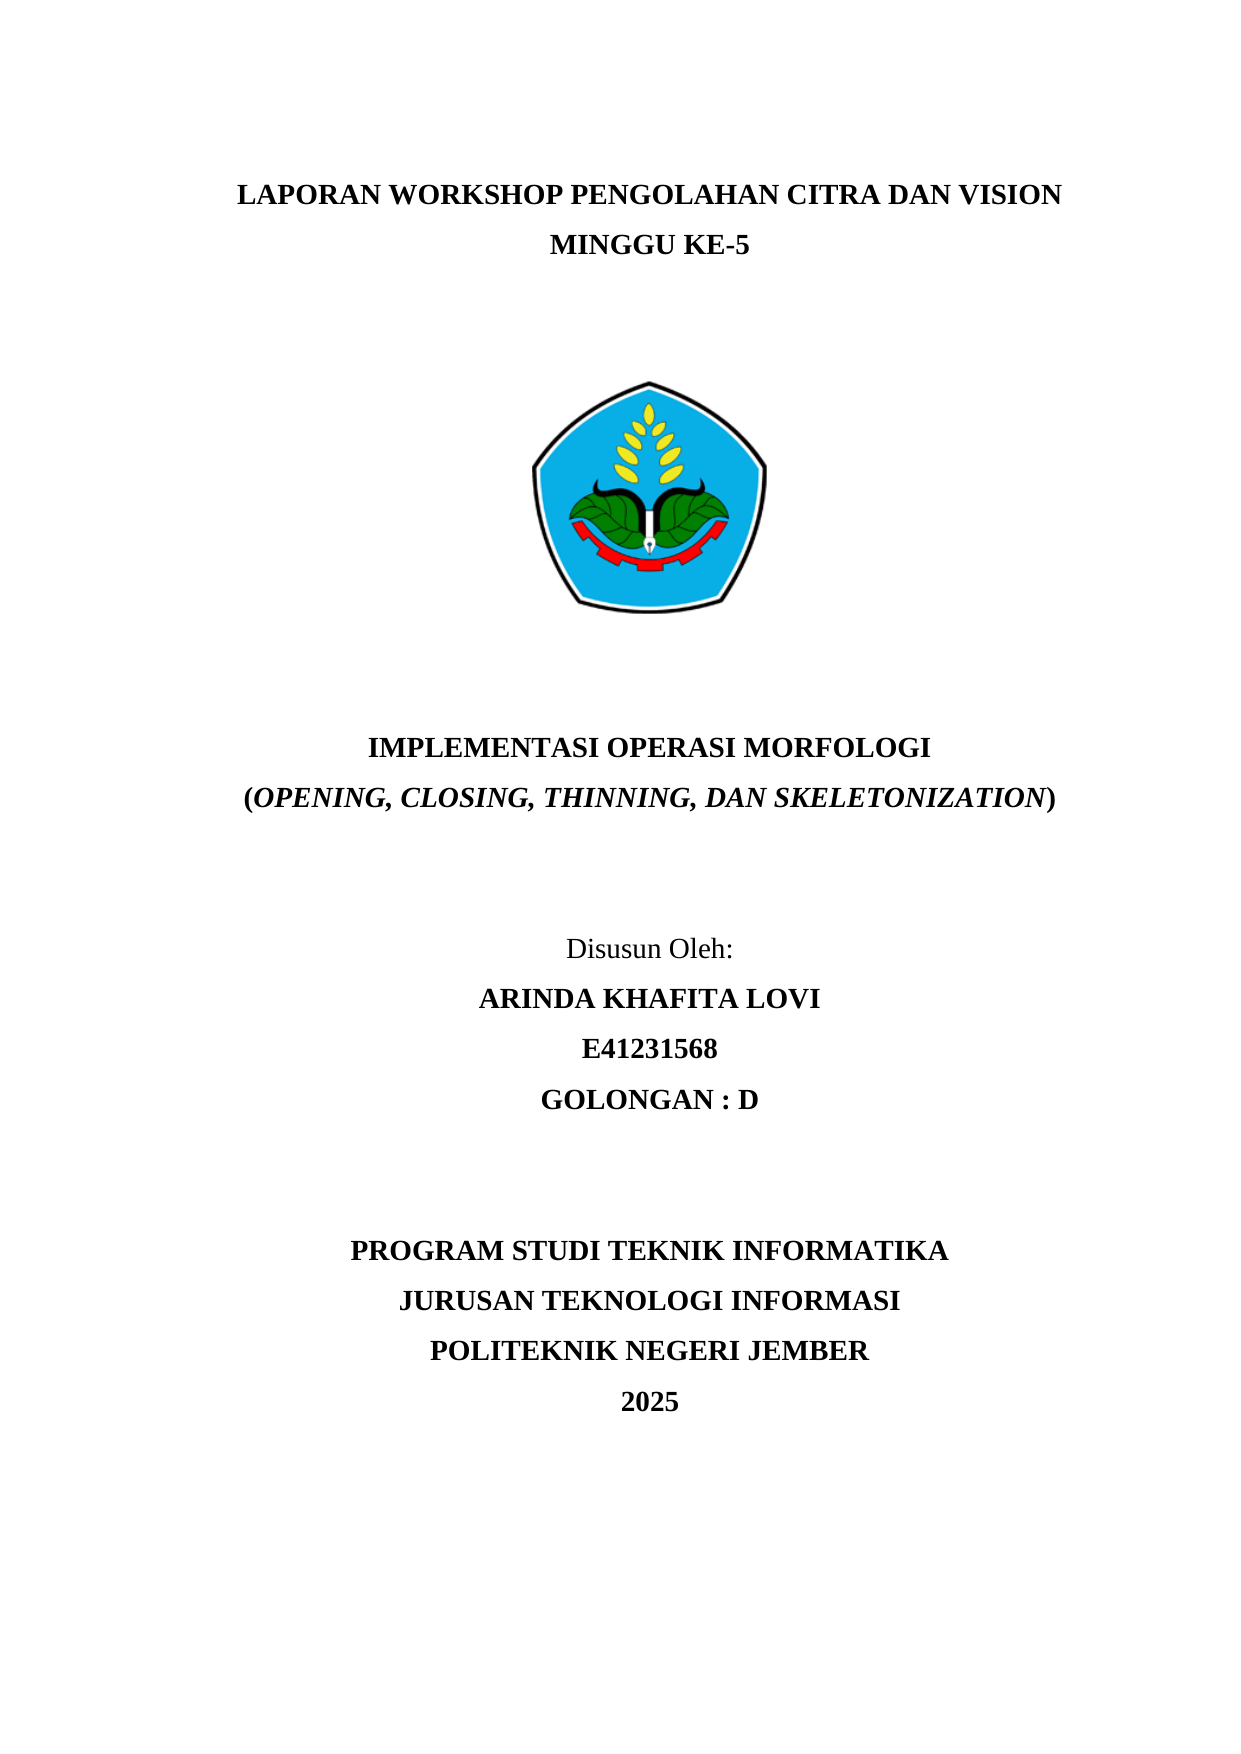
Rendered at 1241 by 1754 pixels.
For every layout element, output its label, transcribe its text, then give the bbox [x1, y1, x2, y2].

text E41231568 [236, 1032, 1063, 1065]
picture [531, 378, 768, 615]
text 2025 [236, 1384, 1063, 1417]
text MINGGU KE-5 [236, 227, 1063, 261]
text PROGRAM STUDI TEKNIK INFORMATIKA [236, 1233, 1063, 1266]
text JURUSAN TEKNOLOGI INFORMASI [236, 1283, 1063, 1317]
text (OPENING, CLOSING, THINNING, DAN SKELETONIZATION) [236, 780, 1063, 813]
text IMPLEMENTASI OPERASI MORFOLOGI [236, 730, 1063, 763]
text Disusun Oleh: [236, 931, 1063, 964]
text GOLONGAN : D [236, 1082, 1063, 1115]
text POLITEKNIK NEGERI JEMBER [236, 1333, 1063, 1367]
text ARINDA KHAFITA LOVI [236, 981, 1063, 1015]
text LAPORAN WORKSHOP PENGOLAHAN CITRA DAN VISION [236, 177, 1063, 211]
